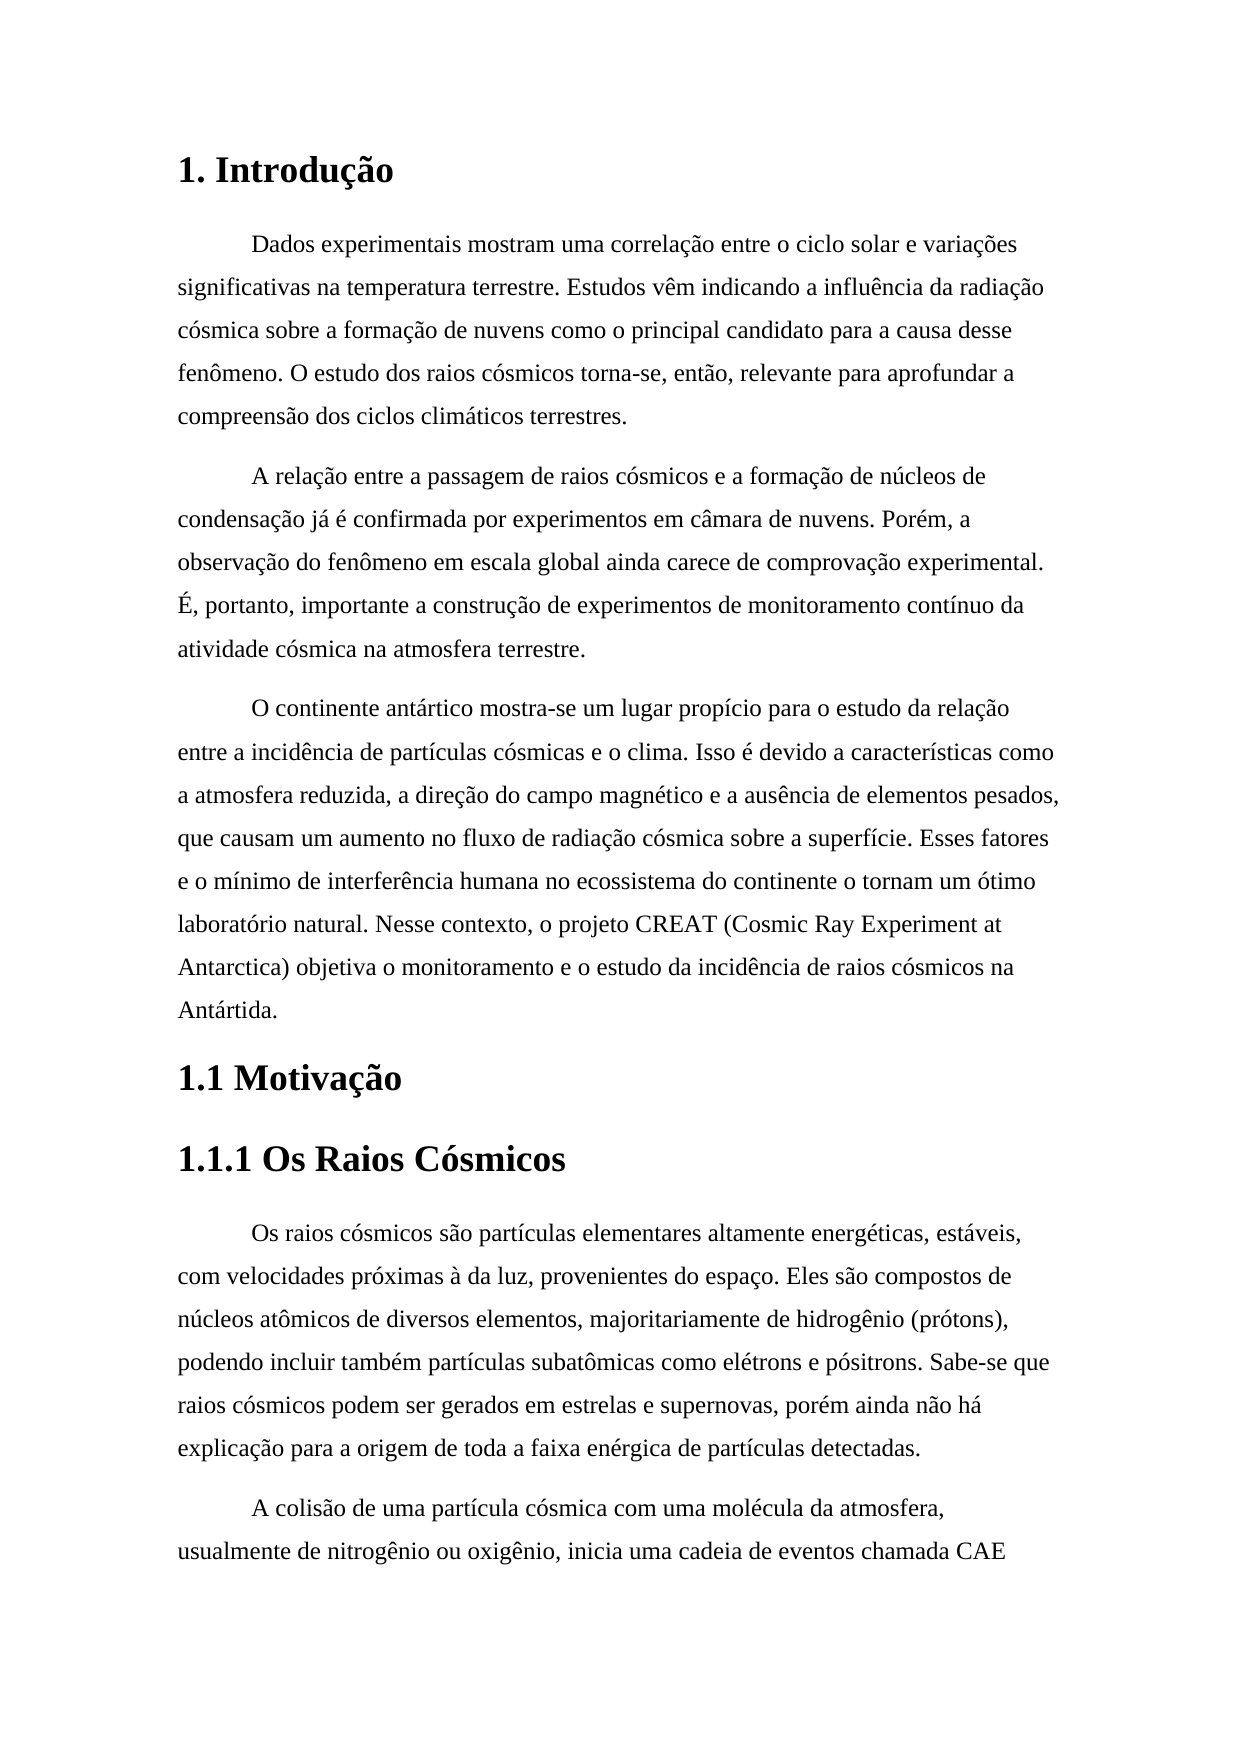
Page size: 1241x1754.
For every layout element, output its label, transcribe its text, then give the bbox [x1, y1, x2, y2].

text A relação entre a passagem de raios cósmicos e a formação de núcleos de condensação já é confirmada por experimentos em câmara de nuvens. Porém, a observação do fenômeno em escala global ainda carece de comprovação experimental. É, portanto, importante a construção de experimentos de monitoramento contínuo da atividade cósmica na atmosfera terrestre. [177, 461, 1063, 662]
text O continente antártico mostra-se um lugar propício para o estudo da relação entre a incidência de partículas cósmicas e o clima. Isso é devido a características como a atmosfera reduzida, a direção do campo magnético e a ausência de elementos pesados, que causam um aumento no fluxo de radiação cósmica sobre a superfície. Esses fatores e o mínimo de interferência humana no ecossistema do continente o tornam um ótimo laboratório natural. Nesse contexto, o projeto CREAT (Cosmic Ray Experiment at Antarctica) objetiva o monitoramento e o estudo da incidência de raios cósmicos na Antártida. [177, 693, 1063, 1024]
text Os raios cósmicos são partículas elementares altamente energéticas, estáveis, com velocidades próximas à da luz, provenientes do espaço. Eles são compostos de núcleos atômicos de diversos elementos, majoritariamente de hidrogênio (prótons), podendo incluir também partículas subatômicas como elétrons e pósitrons. Sabe-se que raios cósmicos podem ser gerados em estrelas e supernovas, porém ainda não há explicação para a origem de toda a faixa enérgica de partículas detectadas. [177, 1218, 1063, 1462]
text 1.1.1 Os Raios Cósmicos [177, 1137, 1063, 1180]
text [177, 1493, 1063, 1565]
text 1. Introdução [177, 148, 1063, 191]
text Dados experimentais mostram uma correlação entre o ciclo solar e variações significativas na temperatura terrestre. Estudos vêm indicando a influência da radiação cósmica sobre a formação de nuvens como o principal candidato para a causa desse fenômeno. O estudo dos raios cósmicos torna-se, então, relevante para aprofundar a compreensão dos ciclos climáticos terrestres. [177, 229, 1063, 430]
text 1.1 Motivação [177, 1055, 1063, 1098]
